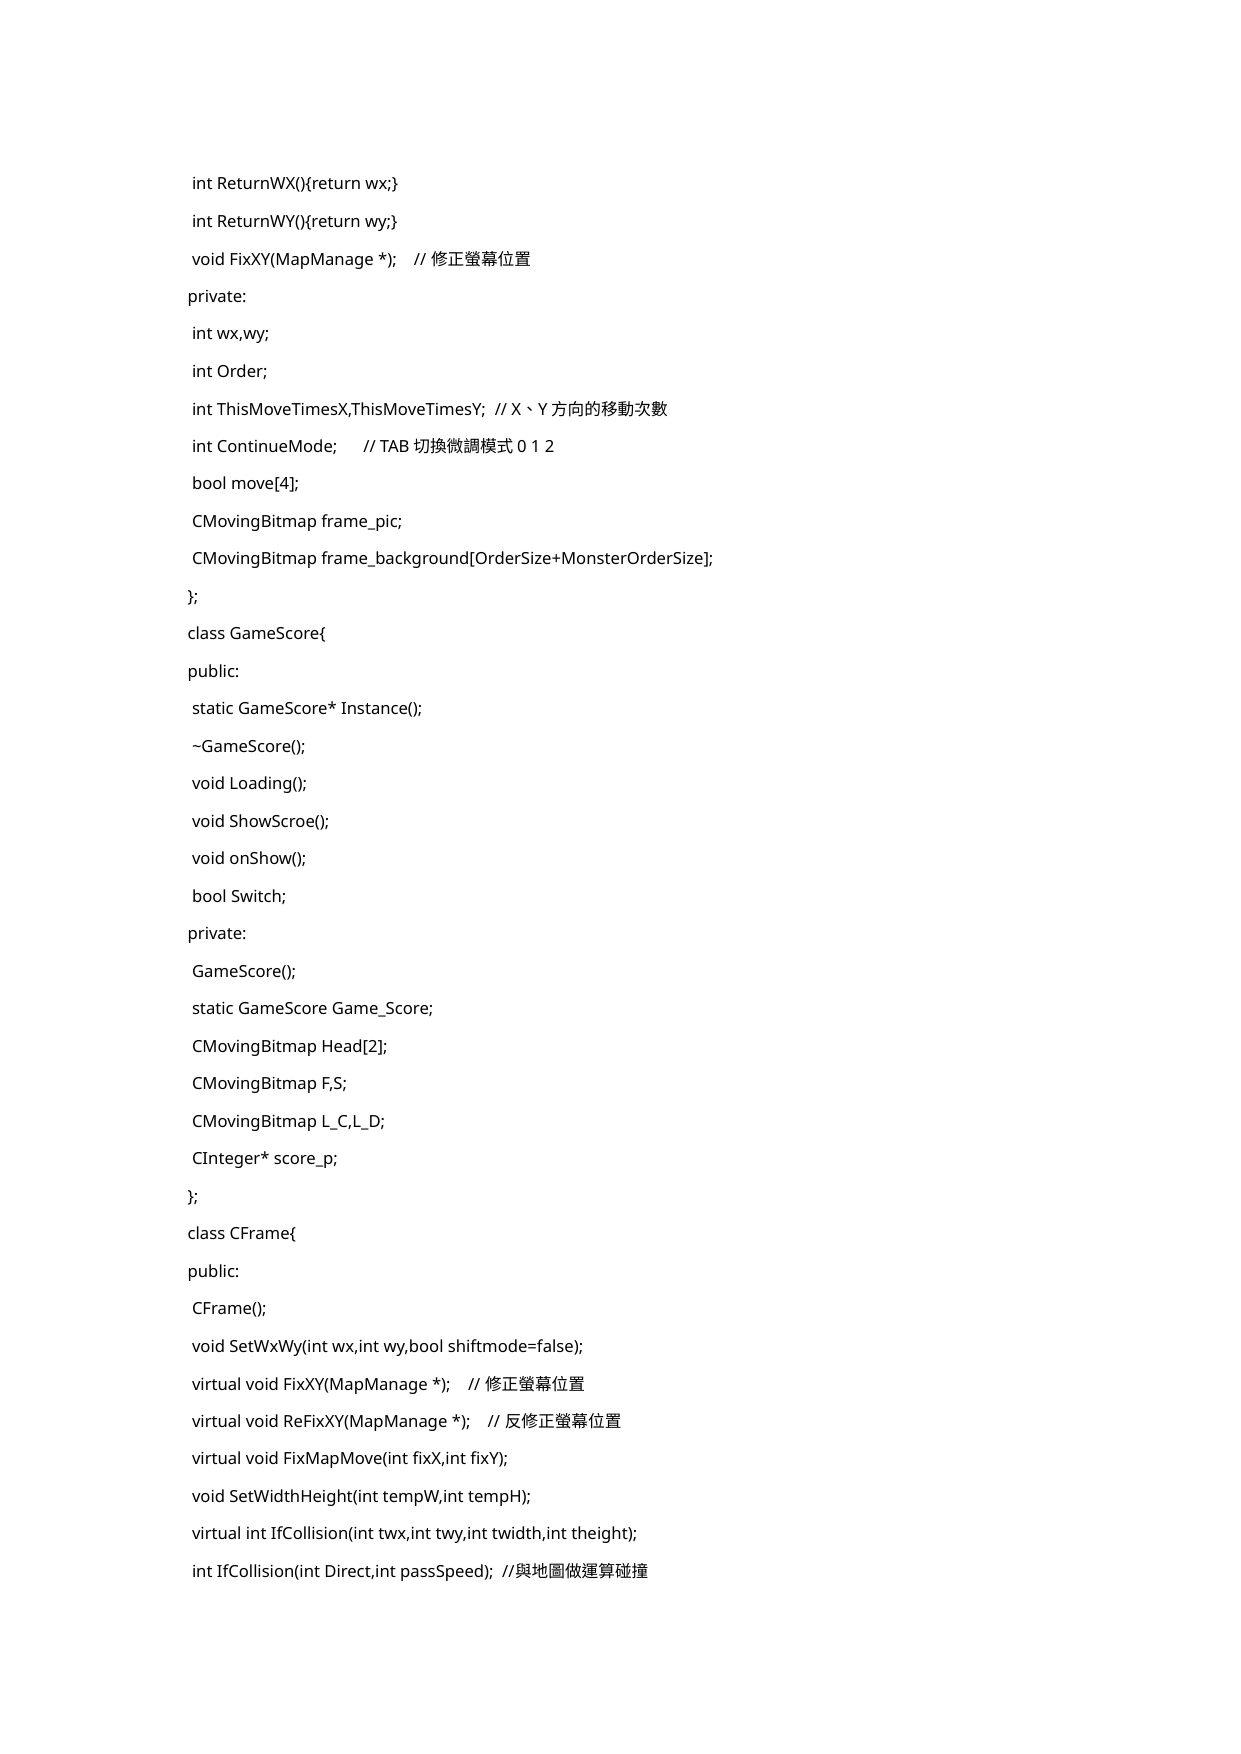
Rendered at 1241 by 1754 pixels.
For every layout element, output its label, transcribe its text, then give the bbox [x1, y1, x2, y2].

text public: [187, 1252, 1053, 1289]
text CMovingBitmap frame_pic; [187, 502, 1053, 539]
text int ContinueMode; // TAB切換微調模式 0 1 2 [187, 427, 1053, 464]
text static GameScore Game_Score; [187, 989, 1053, 1027]
text int ThisMoveTimesX,ThisMoveTimesY; // X、Y方向的移動次數 [187, 389, 1053, 427]
text CFrame(); [187, 1289, 1053, 1327]
text class GameScore{ [187, 614, 1053, 652]
text void onShow(); [187, 839, 1053, 877]
text void Loading(); [187, 764, 1053, 802]
text void ShowScroe(); [187, 802, 1053, 839]
text public: [187, 652, 1053, 689]
text bool move[4]; [187, 464, 1053, 502]
text virtual void ReFixXY(MapManage *); // 反修正螢幕位置 [187, 1402, 1053, 1439]
text bool Switch; [187, 877, 1053, 914]
text }; [187, 577, 1053, 614]
text virtual int IfCollision(int twx,int twy,int twidth,int theight); [187, 1514, 1053, 1552]
text int ReturnWY(){return wy;} [187, 202, 1053, 239]
text CInteger* score_p; [187, 1139, 1053, 1177]
text static GameScore* Instance(); [187, 689, 1053, 727]
text void FixXY(MapManage *); // 修正螢幕位置 [187, 239, 1053, 277]
text class CFrame{ [187, 1214, 1053, 1252]
text CMovingBitmap F,S; [187, 1064, 1053, 1102]
text int wx,wy; [187, 314, 1053, 352]
text virtual void FixMapMove(int fixX,int fixY); [187, 1439, 1053, 1477]
text void SetWidthHeight(int tempW,int tempH); [187, 1477, 1053, 1514]
text private: [187, 277, 1053, 314]
text void SetWxWy(int wx,int wy,bool shiftmode=false); [187, 1327, 1053, 1364]
text ~GameScore(); [187, 727, 1053, 764]
text CMovingBitmap L_C,L_D; [187, 1102, 1053, 1139]
text CMovingBitmap frame_background[OrderSize+MonsterOrderSize]; [187, 539, 1053, 577]
text GameScore(); [187, 952, 1053, 989]
text }; [187, 1177, 1053, 1214]
text int Order; [187, 352, 1053, 389]
text int ReturnWX(){return wx;} [187, 164, 1053, 202]
text int IfCollision(int Direct,int passSpeed); //與地圖做運算碰撞 [187, 1552, 1053, 1589]
text virtual void FixXY(MapManage *); // 修正螢幕位置 [187, 1364, 1053, 1402]
text private: [187, 914, 1053, 952]
text CMovingBitmap Head[2]; [187, 1027, 1053, 1064]
